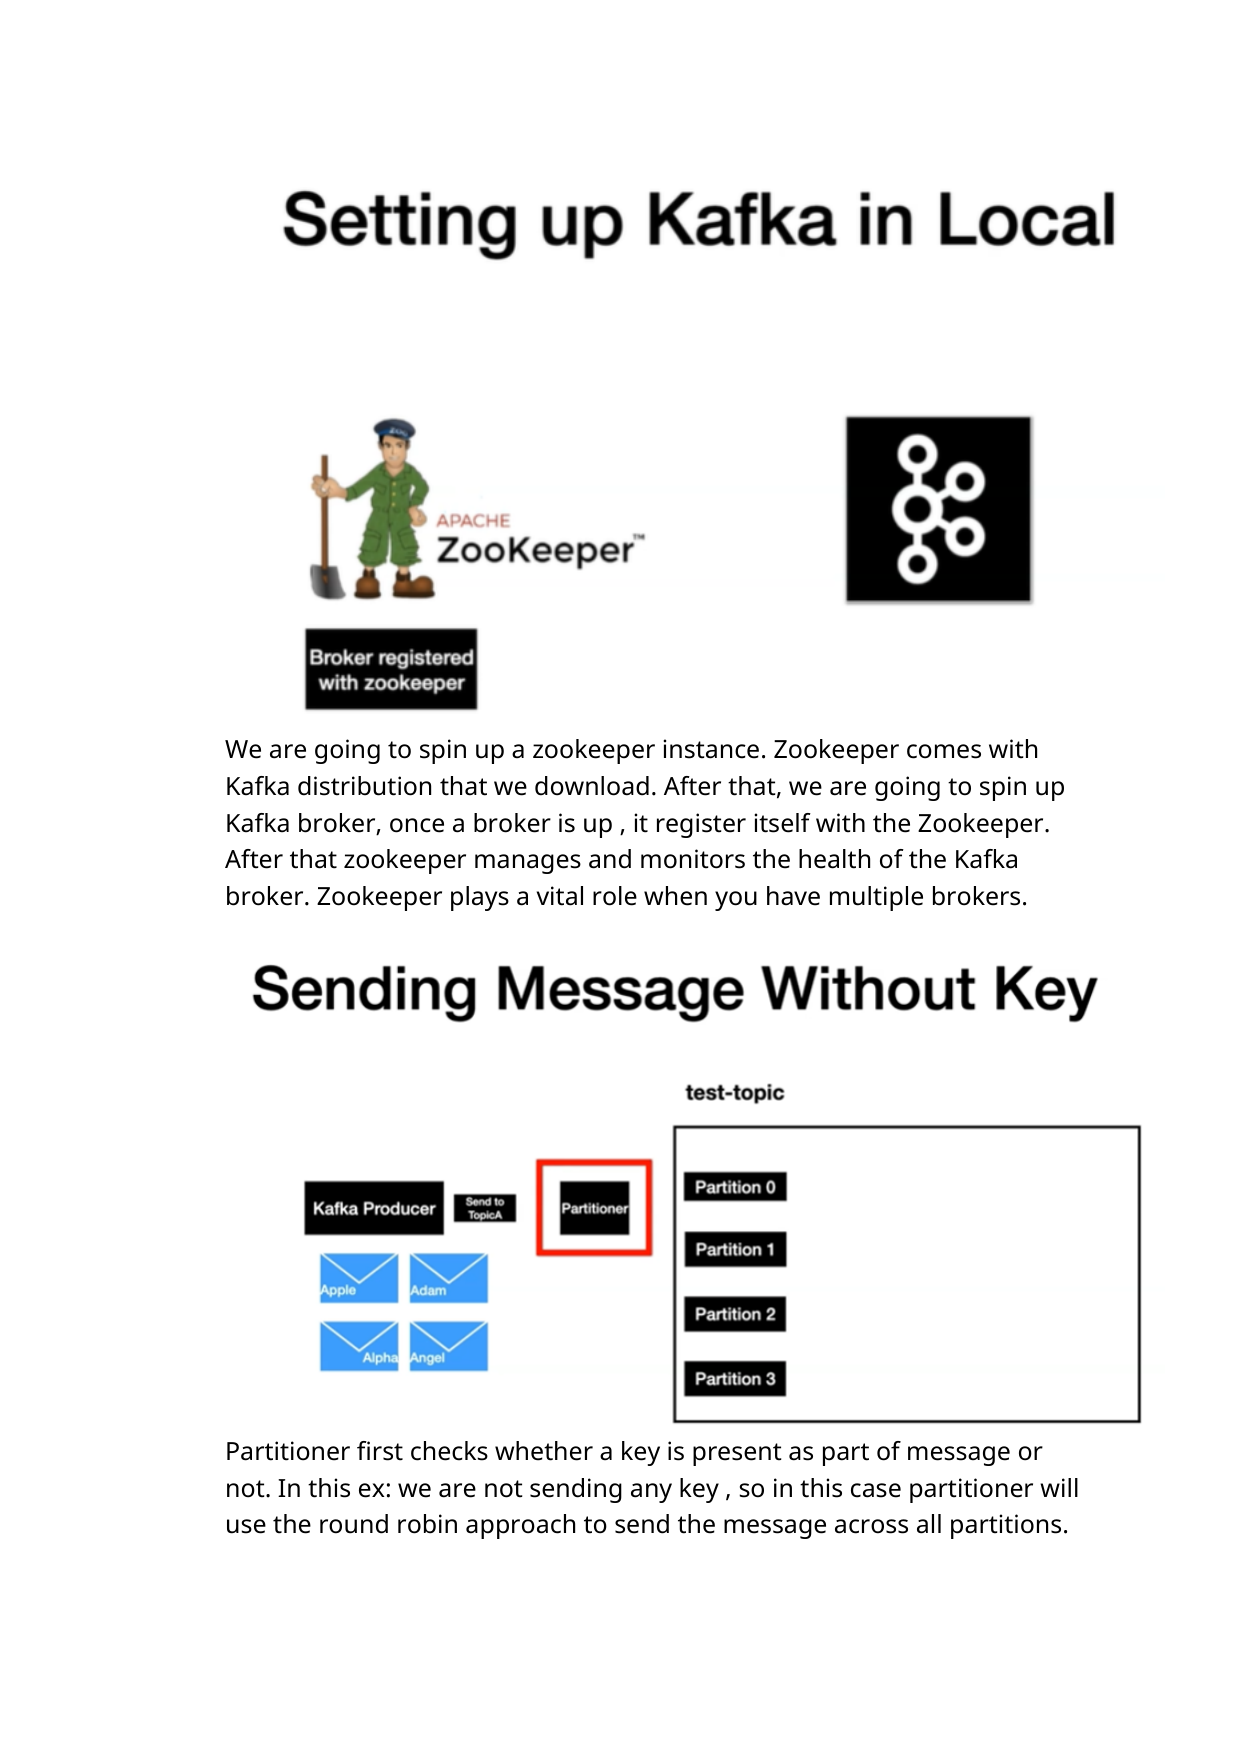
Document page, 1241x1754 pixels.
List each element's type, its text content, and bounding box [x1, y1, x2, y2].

list Partitioner first checks whether a key is present as part of message or not. In this ex: we are not sending any key , so in this case partitioner will use the round robin approach to send the message across all partitions. [225, 1433, 1090, 1541]
picture [225, 186, 1166, 730]
list We are going to spin up a zookeeper instance. Zookeeper comes with Kafka distribution that we download. After that, we are going to spin up Kafka broker, once a broker is up , it register itself with the Zookeeper. After that zookeeper manages and monitors the health of the Kafka broker. Zookeeper plays a vital role when you have multiple brokers. [225, 732, 1090, 913]
picture [225, 952, 1166, 1432]
